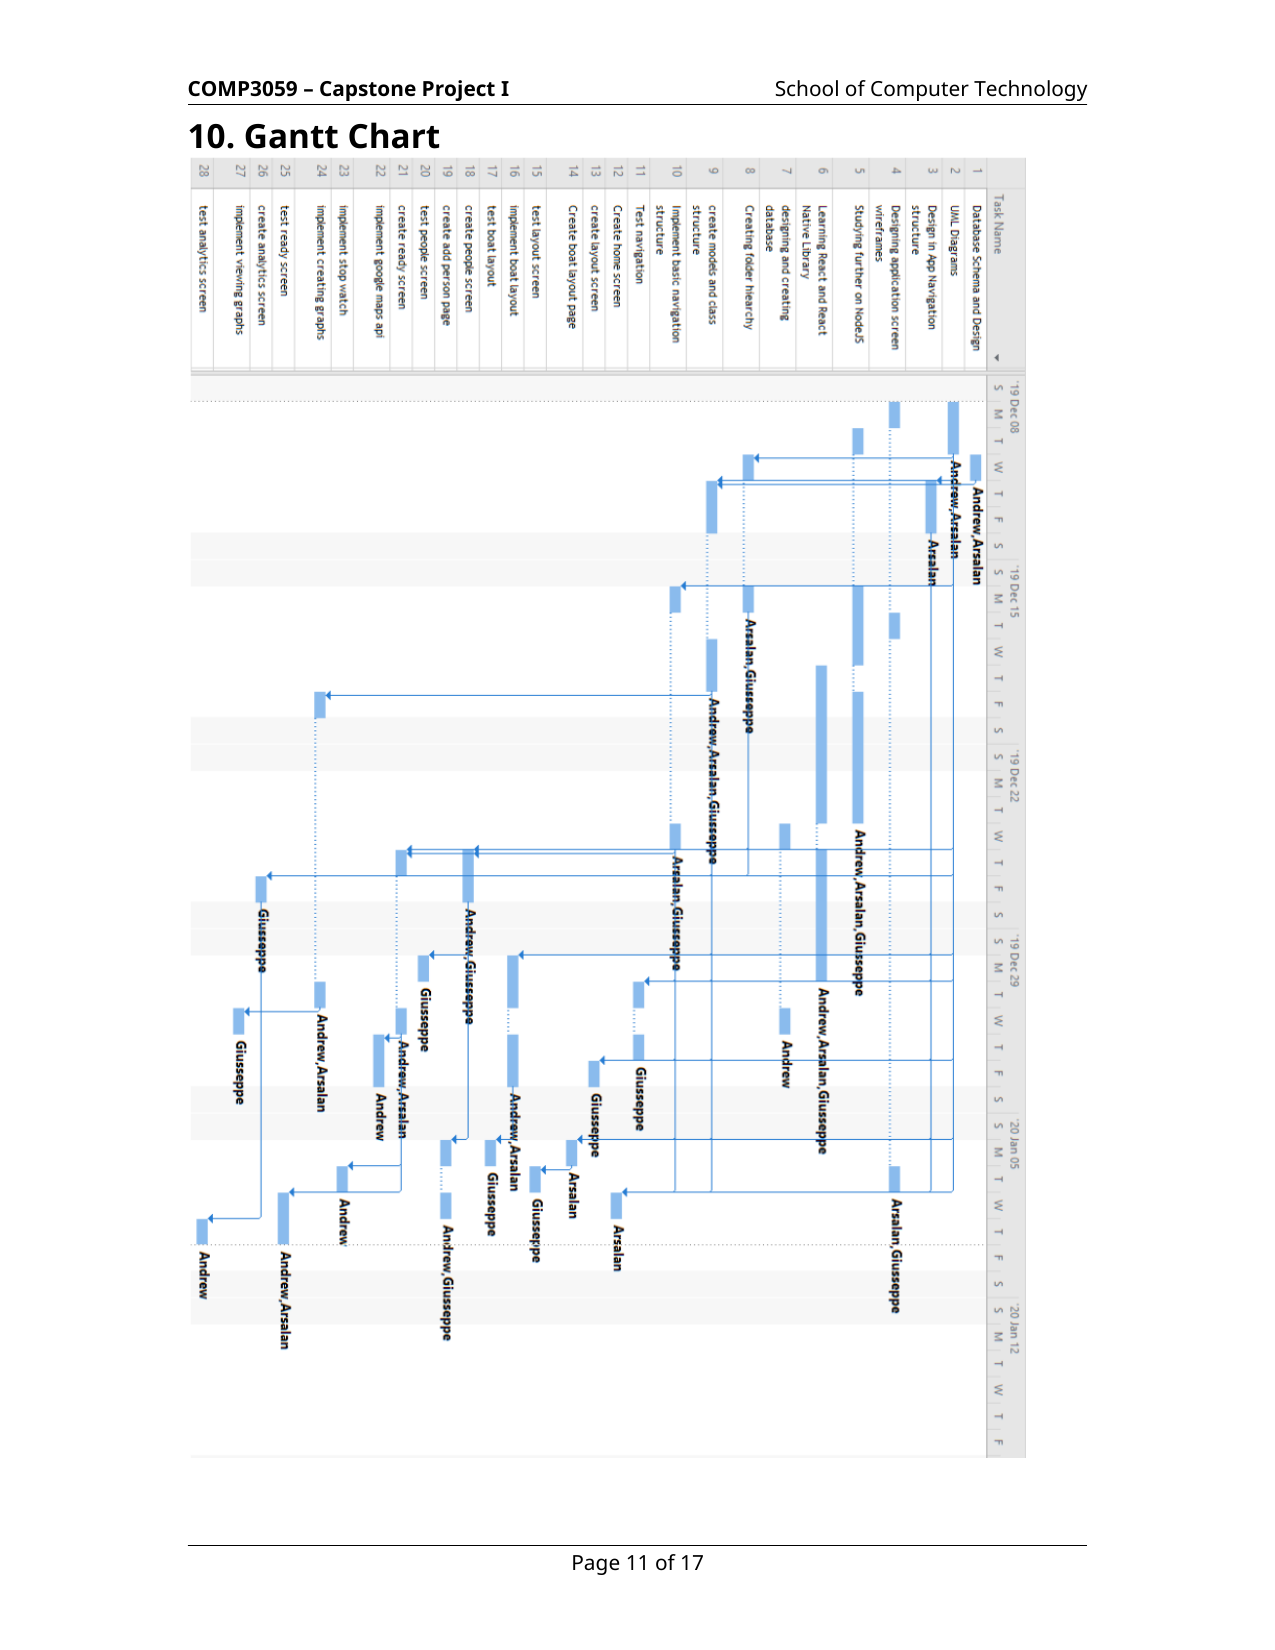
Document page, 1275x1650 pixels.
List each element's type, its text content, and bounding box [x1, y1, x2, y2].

text 10. Gantt Chart [187, 112, 1087, 158]
picture [192, 159, 1026, 1457]
